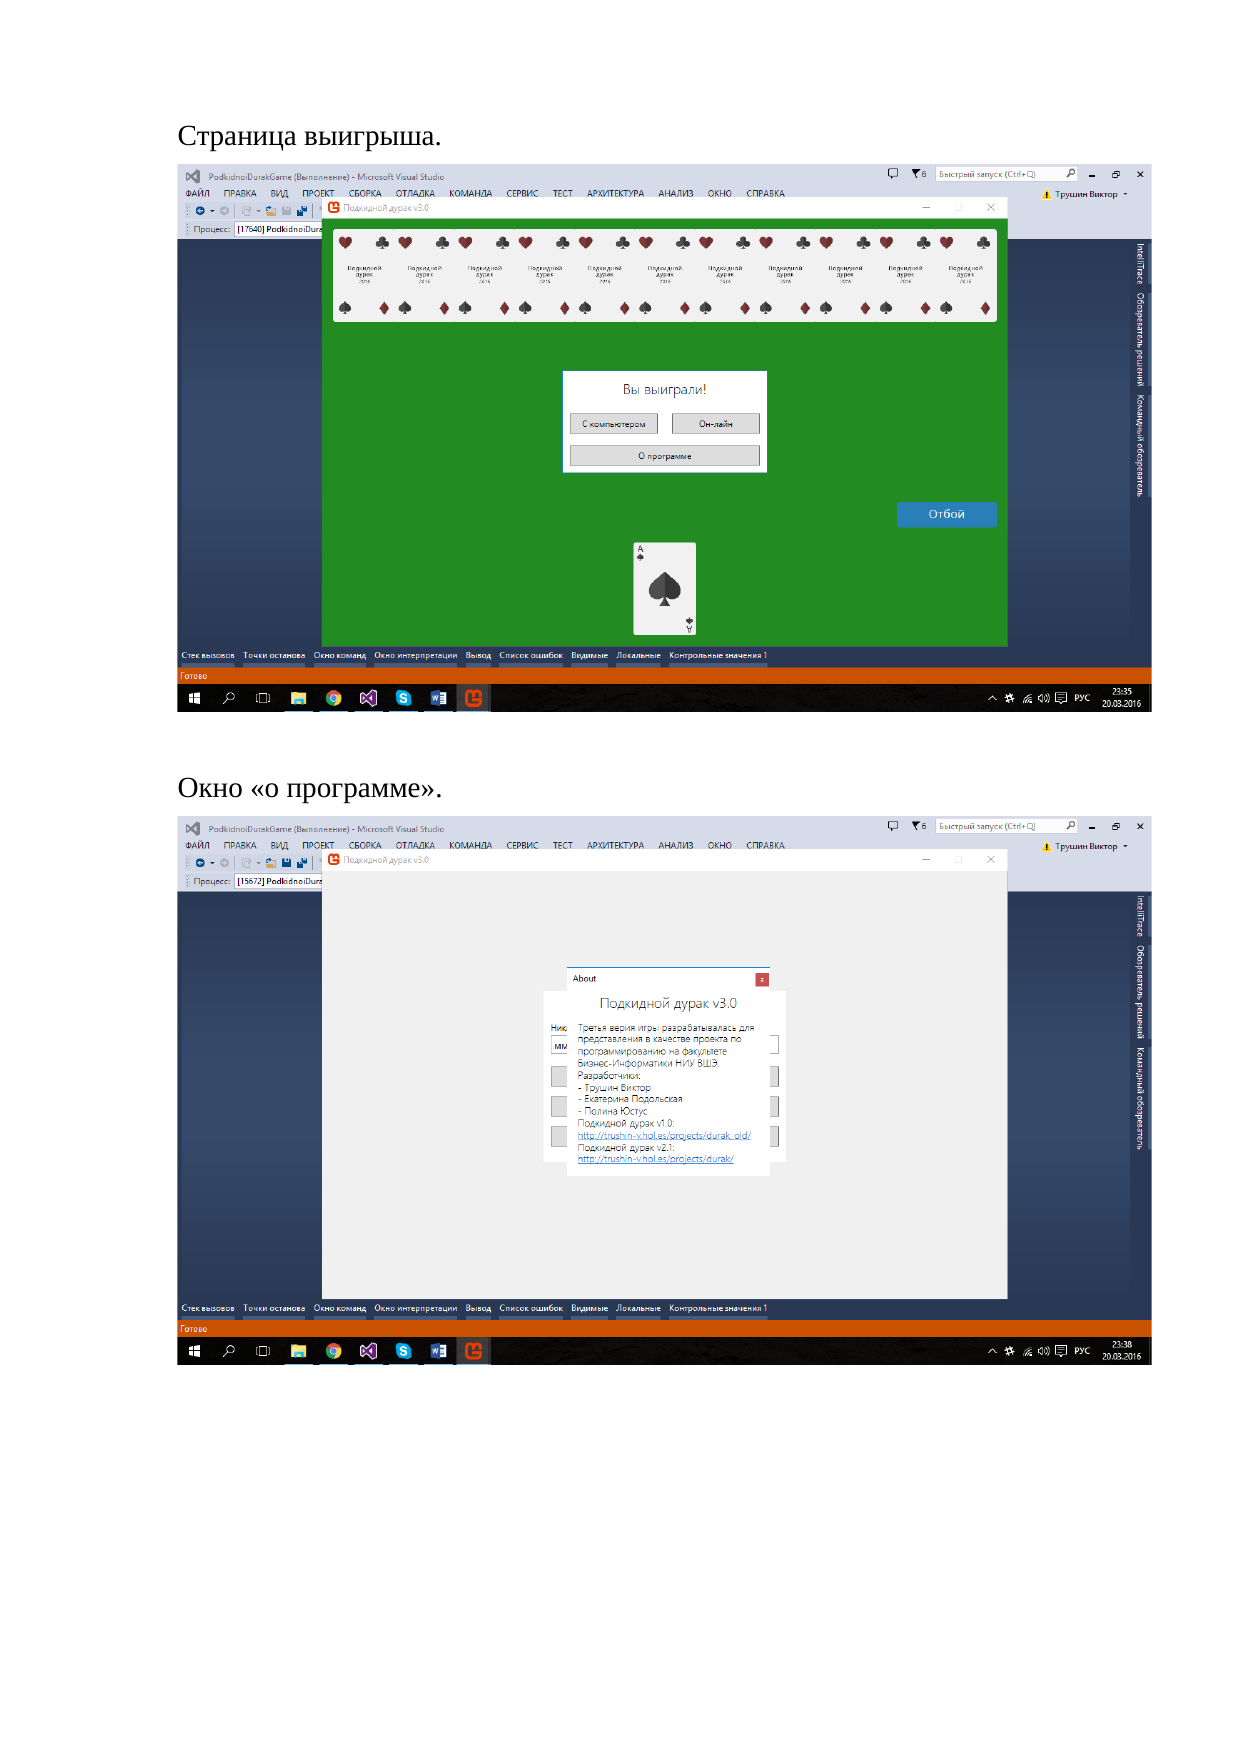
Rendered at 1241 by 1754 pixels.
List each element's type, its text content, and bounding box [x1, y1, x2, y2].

picture [177, 816, 1152, 1365]
text Страница выигрыша. [177, 118, 1152, 152]
picture [177, 164, 1152, 712]
text Окно «о программе». [177, 771, 1152, 804]
